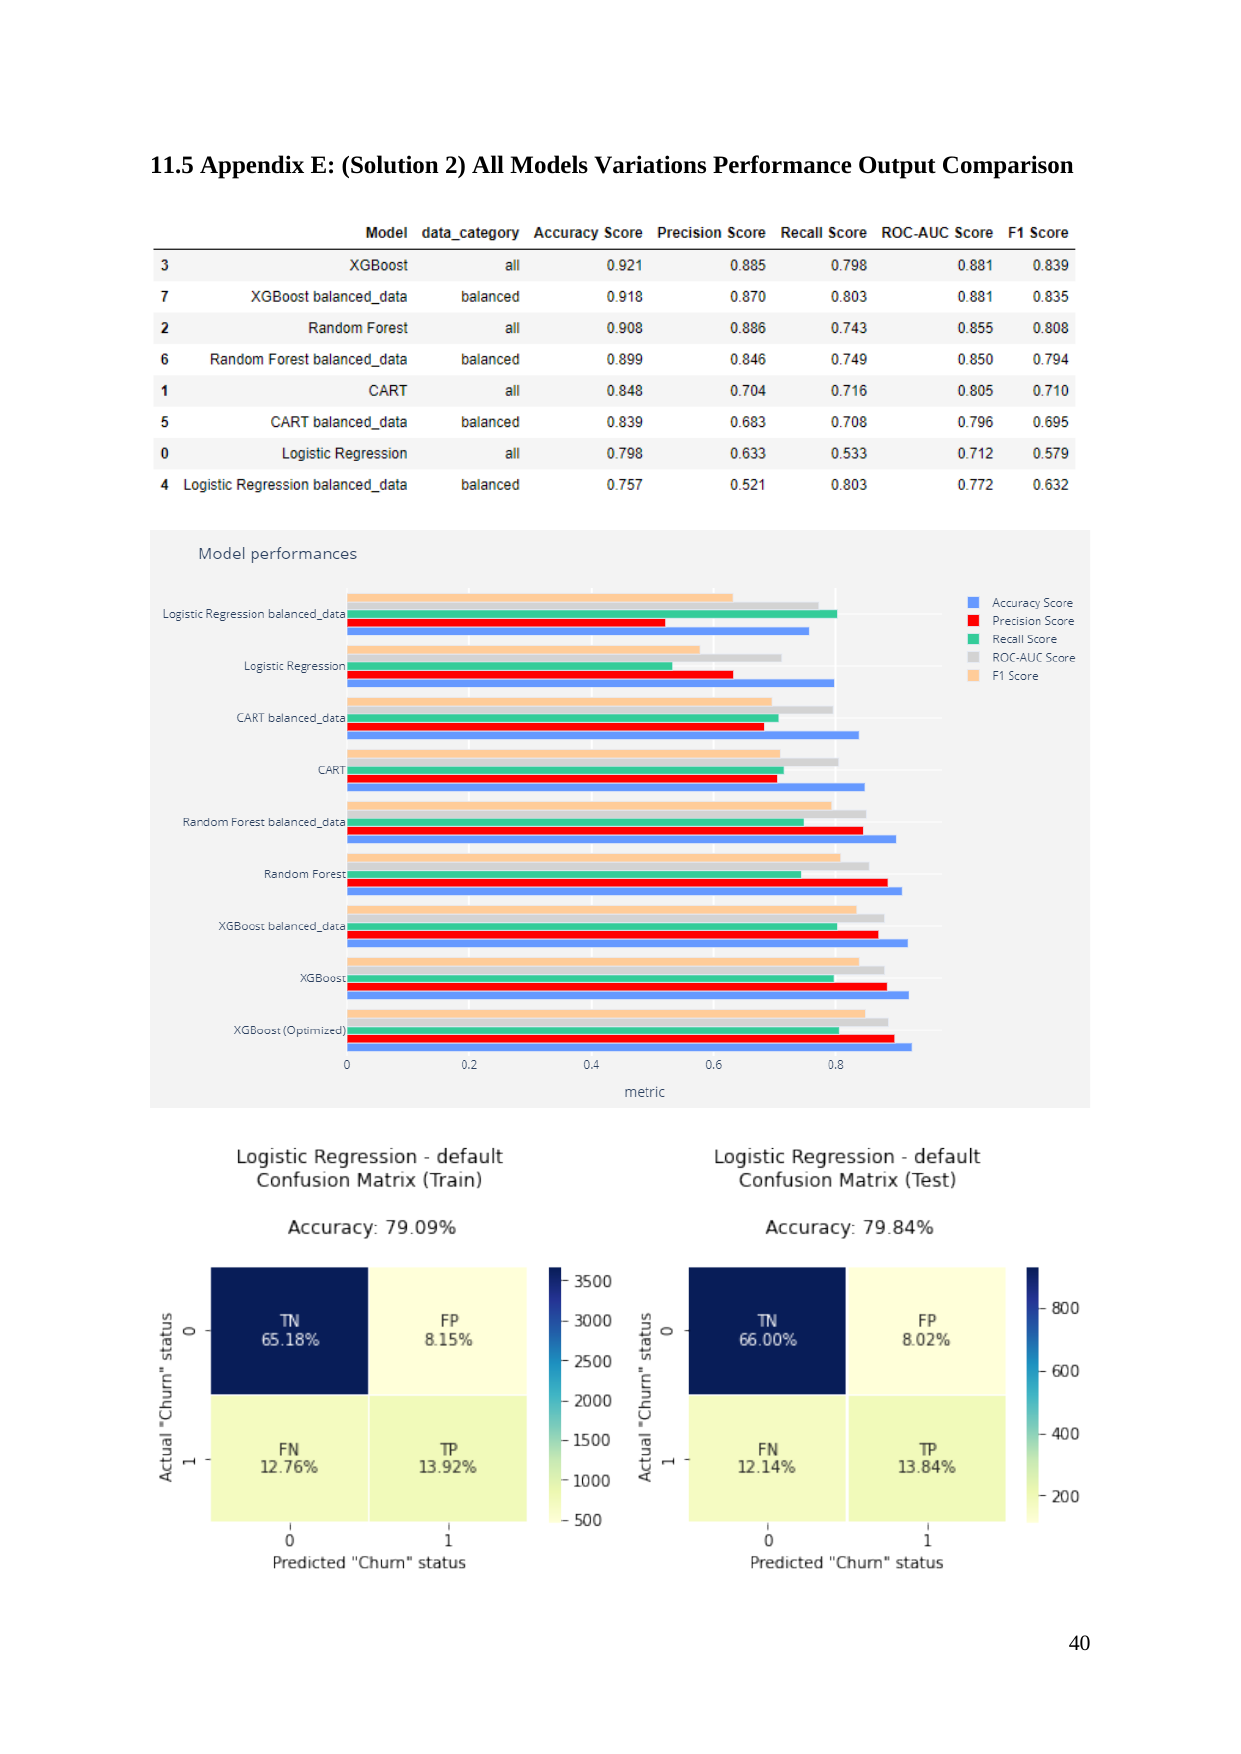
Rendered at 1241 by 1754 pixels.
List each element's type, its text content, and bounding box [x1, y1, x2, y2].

picture [150, 530, 1091, 1108]
picture [150, 209, 1091, 502]
subtitle 11.5 Appendix E: (Solution 2) All Models Variations Performance Output Comparison [150, 150, 1090, 179]
picture [150, 1137, 1091, 1583]
